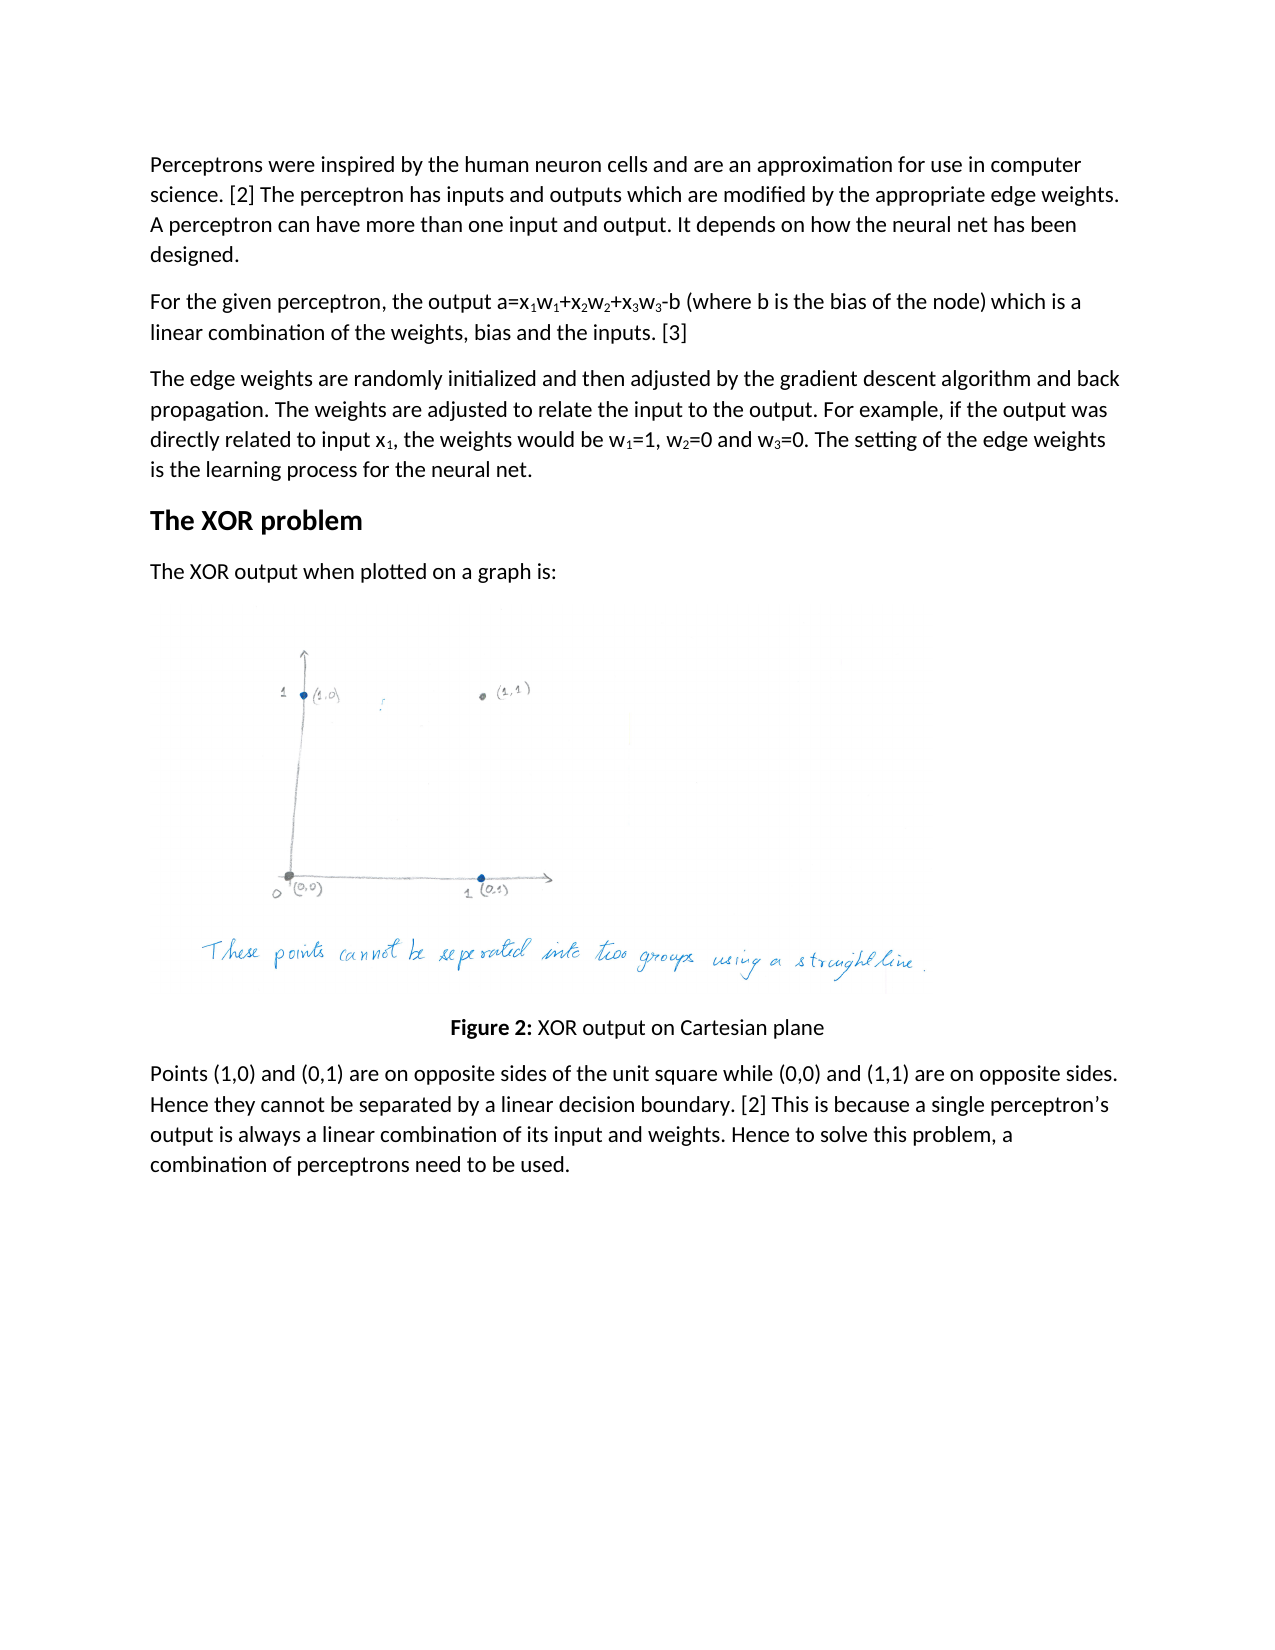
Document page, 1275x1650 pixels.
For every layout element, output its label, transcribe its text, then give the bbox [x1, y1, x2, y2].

text The edge weights are randomly initialized and then adjusted by the gradient descent algorithm and back propagation. The weights are adjusted to relate the input to the output. For example, if the output was directly related to input x1, the weights would be w1=1, w2=0 and w3=0. The setting of the edge weights is the learning process for the neural net. [150, 364, 1125, 483]
text The XOR output when plotted on a graph is: [150, 557, 1125, 585]
picture [150, 604, 934, 994]
text For the given perceptron, the output a=x1w1+x2w2+x3w3-b (where b is the bias of the node) which is a linear combination of the weights, bias and the inputs. [3] [150, 287, 1125, 346]
text Figure 2: XOR output on Cartesian plane [150, 1013, 1125, 1041]
text Points (1,0) and (0,1) are on opposite sides of the unit square while (0,0) and (1,1) are on opposite sides. Hence they cannot be separated by a linear decision boundary. [2] This is because a single perceptron’s output is always a linear combination of its input and weights. Hence to solve this problem, a combination of perceptrons need to be used. [150, 1059, 1125, 1178]
text Perceptrons were inspired by the human neuron cells and are an approximation for use in computer science. [2] The perceptron has inputs and outputs which are modified by the appropriate edge weights. A perceptron can have more than one input and output. It depends on how the neural net has been designed. [150, 150, 1125, 269]
text The XOR problem [150, 502, 1125, 538]
